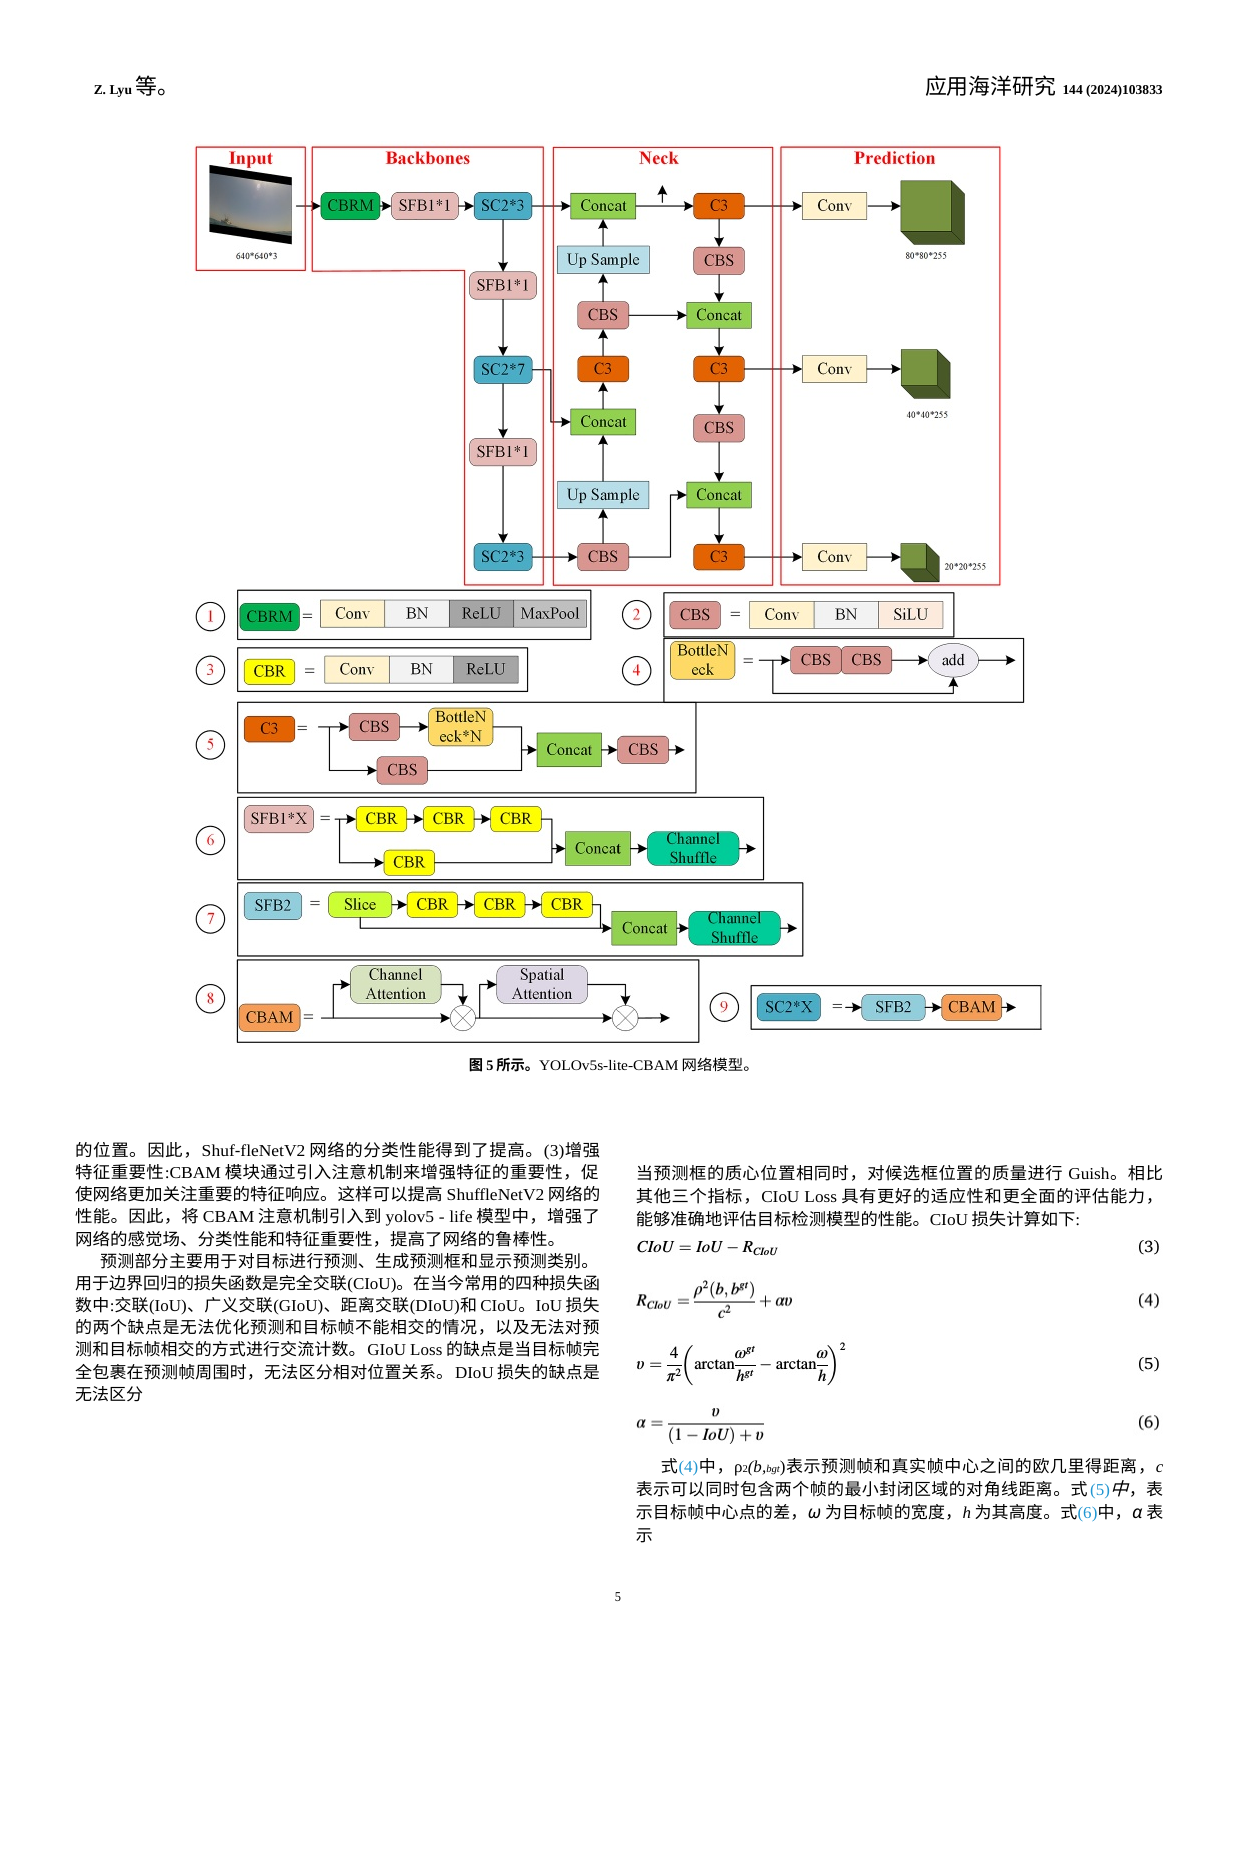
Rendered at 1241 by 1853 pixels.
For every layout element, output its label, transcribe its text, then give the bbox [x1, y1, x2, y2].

picture [625, 1335, 1163, 1386]
picture [629, 1276, 1163, 1323]
text 当预测框的质心位置相同时，对候选框位置的质量进行Guish。相比其他三个指标，CIoU Loss具有更好的适应性和更全面的评估能力，能够准确地评估目标检测模型的性能。CIoU损失计算如下: [636, 1107, 1163, 1230]
text 预测部分主要用于对目标进行预测、生成预测框和显示预测类别。用于边界回归的损失函数是完全交联(CIoU)。在当今常用的四种损失函数中:交联(IoU)、广义交联(GIoU)、距离交联(DIoU)和CIoU。IoU损失的两个缺点是无法优化预测和目标帧不能相交的情况，以及无法对预测和目标帧相交的方式进行交流计数。GIoU Loss的缺点是当目标帧完全包裹在预测帧周围时，无法区分相对位置关系。DIoU损失的缺点是无法区分 [75, 1249, 600, 1405]
text 式(4)中，ρ2(b, bgt)表示预测帧和真实帧中心之间的欧几里得距离，c表示可以同时包含两个帧的最小封闭区域的对角线距离。式(5)中，表示目标帧中心点的差，ω为目标帧的宽度，h为其高度。式(6)中，α表示 [636, 1454, 1163, 1546]
picture [185, 141, 1042, 1046]
picture [629, 1403, 1163, 1444]
text 的位置。因此，Shuf - fleNetV2网络的分类性能得到了提高。(3)增强特征重要性:CBAM模块通过引入注意机制来增强特征的重要性，促使网络更加关注重要的特征响应。这样可以提高ShuffleNetV2网络的性能。因此，将CBAM注意机制引入到yolov5 - life模型中，增强了网络的感觉场、分类性能和特征重要性，提高了网络的鲁棒性。 [75, 1107, 600, 1249]
picture [629, 1232, 1163, 1260]
text 图5所示。YOLOv5s-lite-CBAM网络模型。 [469, 1058, 769, 1073]
